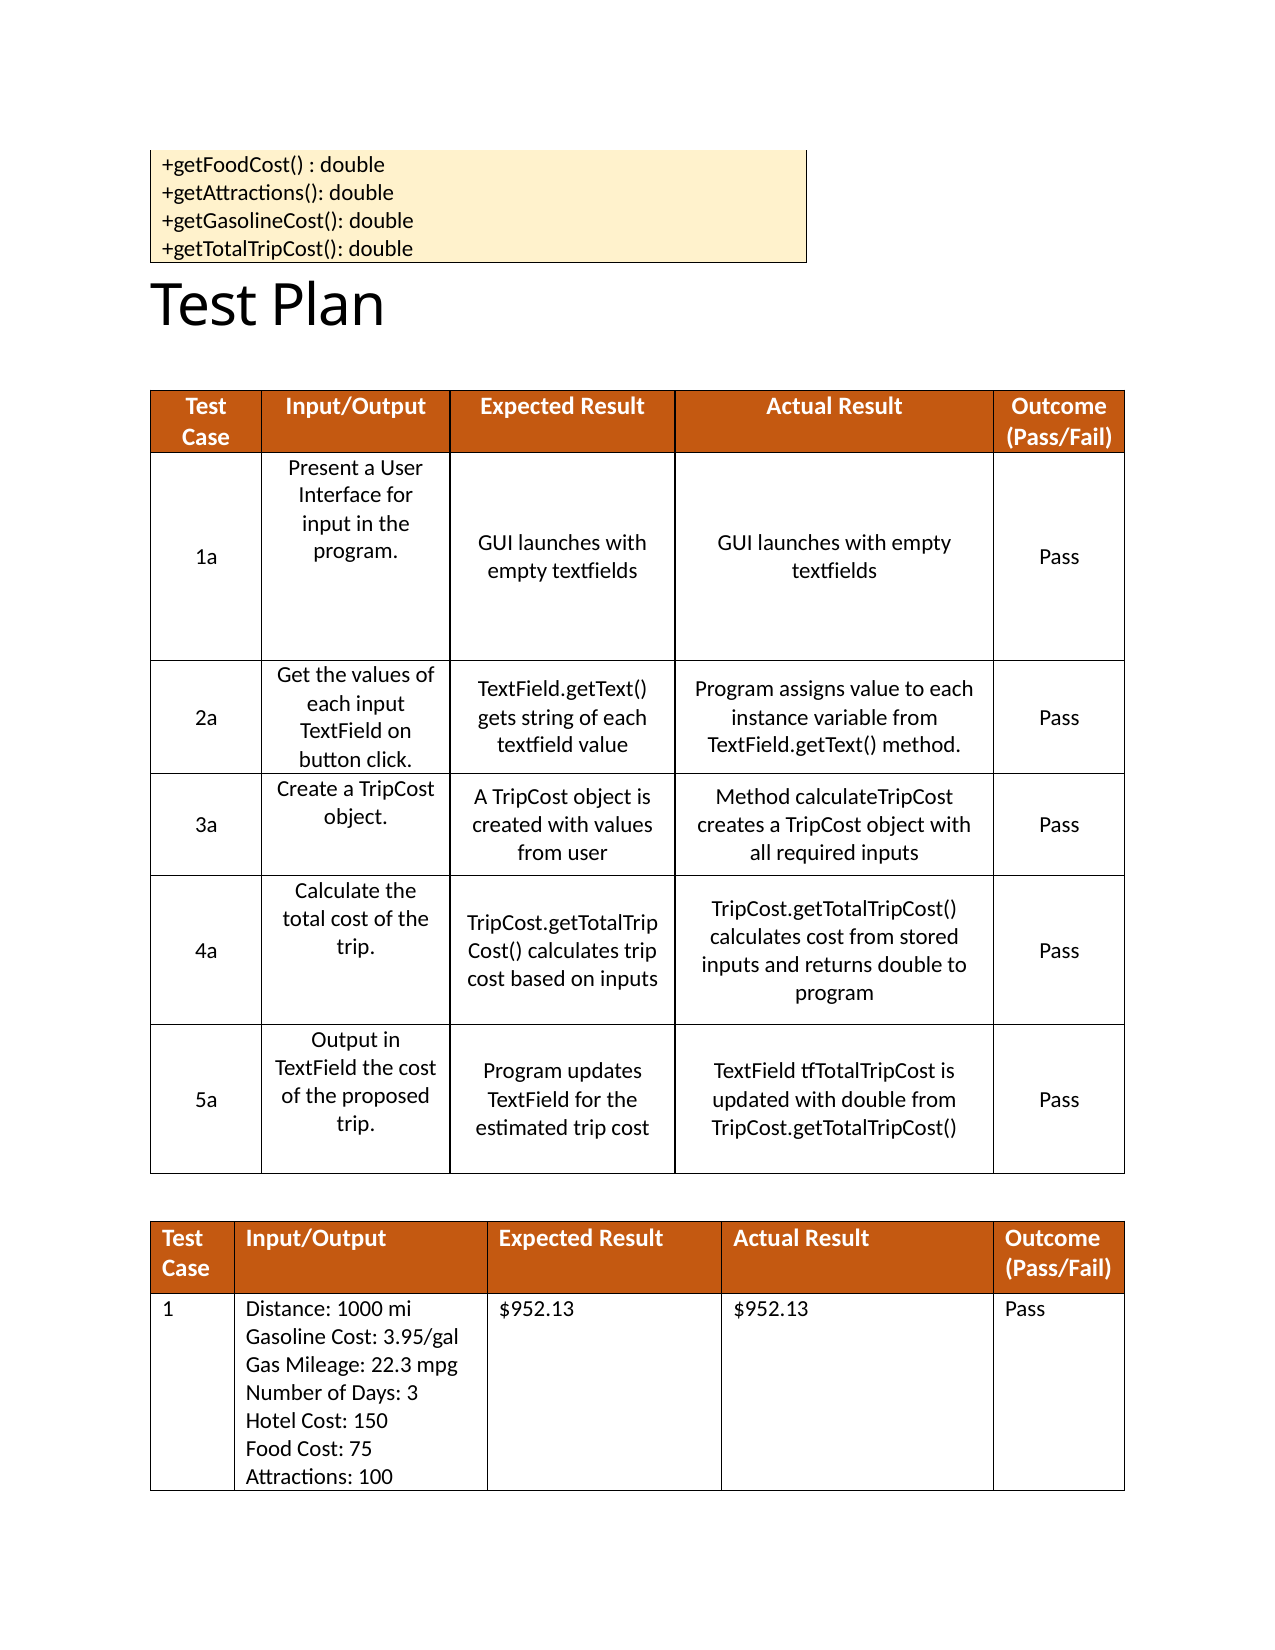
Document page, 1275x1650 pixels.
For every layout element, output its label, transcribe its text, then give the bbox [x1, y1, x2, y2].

table_cell Pass [994, 453, 1124, 659]
table_cell $952.13 [722, 1294, 993, 1490]
table_cell +getFoodCost() : double [151, 150, 806, 178]
table_cell +getAttractions(): double [151, 178, 806, 206]
table_header Actual Result [676, 391, 993, 452]
table_cell 1a [151, 453, 261, 659]
table_header Test Case [151, 391, 261, 452]
table_cell TextField.getText() gets string of each textfield value [451, 661, 674, 773]
table_cell Program updates TextField for the estimated trip cost [451, 1025, 674, 1173]
table_cell 1 [151, 1294, 234, 1490]
table_cell Pass [994, 876, 1124, 1024]
table_cell Distance: 1000 mi Gasoline Cost: 3.95/gal Gas Mileage: 22.3 mpg Number of Days: 3 Hotel Cost: 150 Food Cost: 75 Attractions: 100 [235, 1294, 487, 1490]
table_header Test Case [151, 1222, 234, 1293]
table_header Expected Result [488, 1222, 721, 1293]
table_cell 2a [151, 661, 261, 773]
table_cell Calculate the total cost of the trip. [262, 876, 449, 1024]
table_cell GUI launches with empty textfields [451, 453, 674, 659]
table_cell 3a [151, 774, 261, 875]
table_cell Create a TripCost object. [262, 774, 449, 875]
table_cell Pass [994, 774, 1124, 875]
table_cell GUI launches with empty textfields [676, 453, 993, 659]
table_header Expected Result [451, 391, 674, 452]
table_cell Program assigns value to each instance variable from TextField.getText() method. [676, 661, 993, 773]
title Test Plan [150, 263, 1125, 343]
table_cell Pass [994, 1025, 1124, 1173]
table_cell Present a User Interface for input in the program. [262, 453, 449, 659]
table_header Outcome (Pass/Fail) [994, 391, 1124, 452]
table_cell TripCost.getTotalTripCost() calculates cost from stored inputs and returns double to program [676, 876, 993, 1024]
table_cell +getGasolineCost(): double [151, 206, 806, 234]
table_cell Pass [994, 661, 1124, 773]
table_cell 5a [151, 1025, 261, 1173]
table_header Outcome (Pass/Fail) [994, 1222, 1124, 1293]
table_cell A TripCost object is created with values from user [451, 774, 674, 875]
table_cell Get the values of each input TextField on button click. [262, 661, 449, 773]
table_header Actual Result [722, 1222, 993, 1293]
table_cell Pass [994, 1294, 1124, 1490]
table_header Input/Output [235, 1222, 487, 1293]
table_cell $952.13 [488, 1294, 721, 1490]
table_header Input/Output [262, 391, 449, 452]
table_cell +getTotalTripCost(): double [151, 234, 806, 262]
table_cell 4a [151, 876, 261, 1024]
table_cell TripCost.getTotalTripCost() calculates trip cost based on inputs [451, 876, 674, 1024]
table_cell Output in TextField the cost of the proposed trip. [262, 1025, 449, 1173]
table_cell Method calculateTripCost creates a TripCost object with all required inputs [676, 774, 993, 875]
table_cell TextField tfTotalTripCost is updated with double from TripCost.getTotalTripCost() [676, 1025, 993, 1173]
